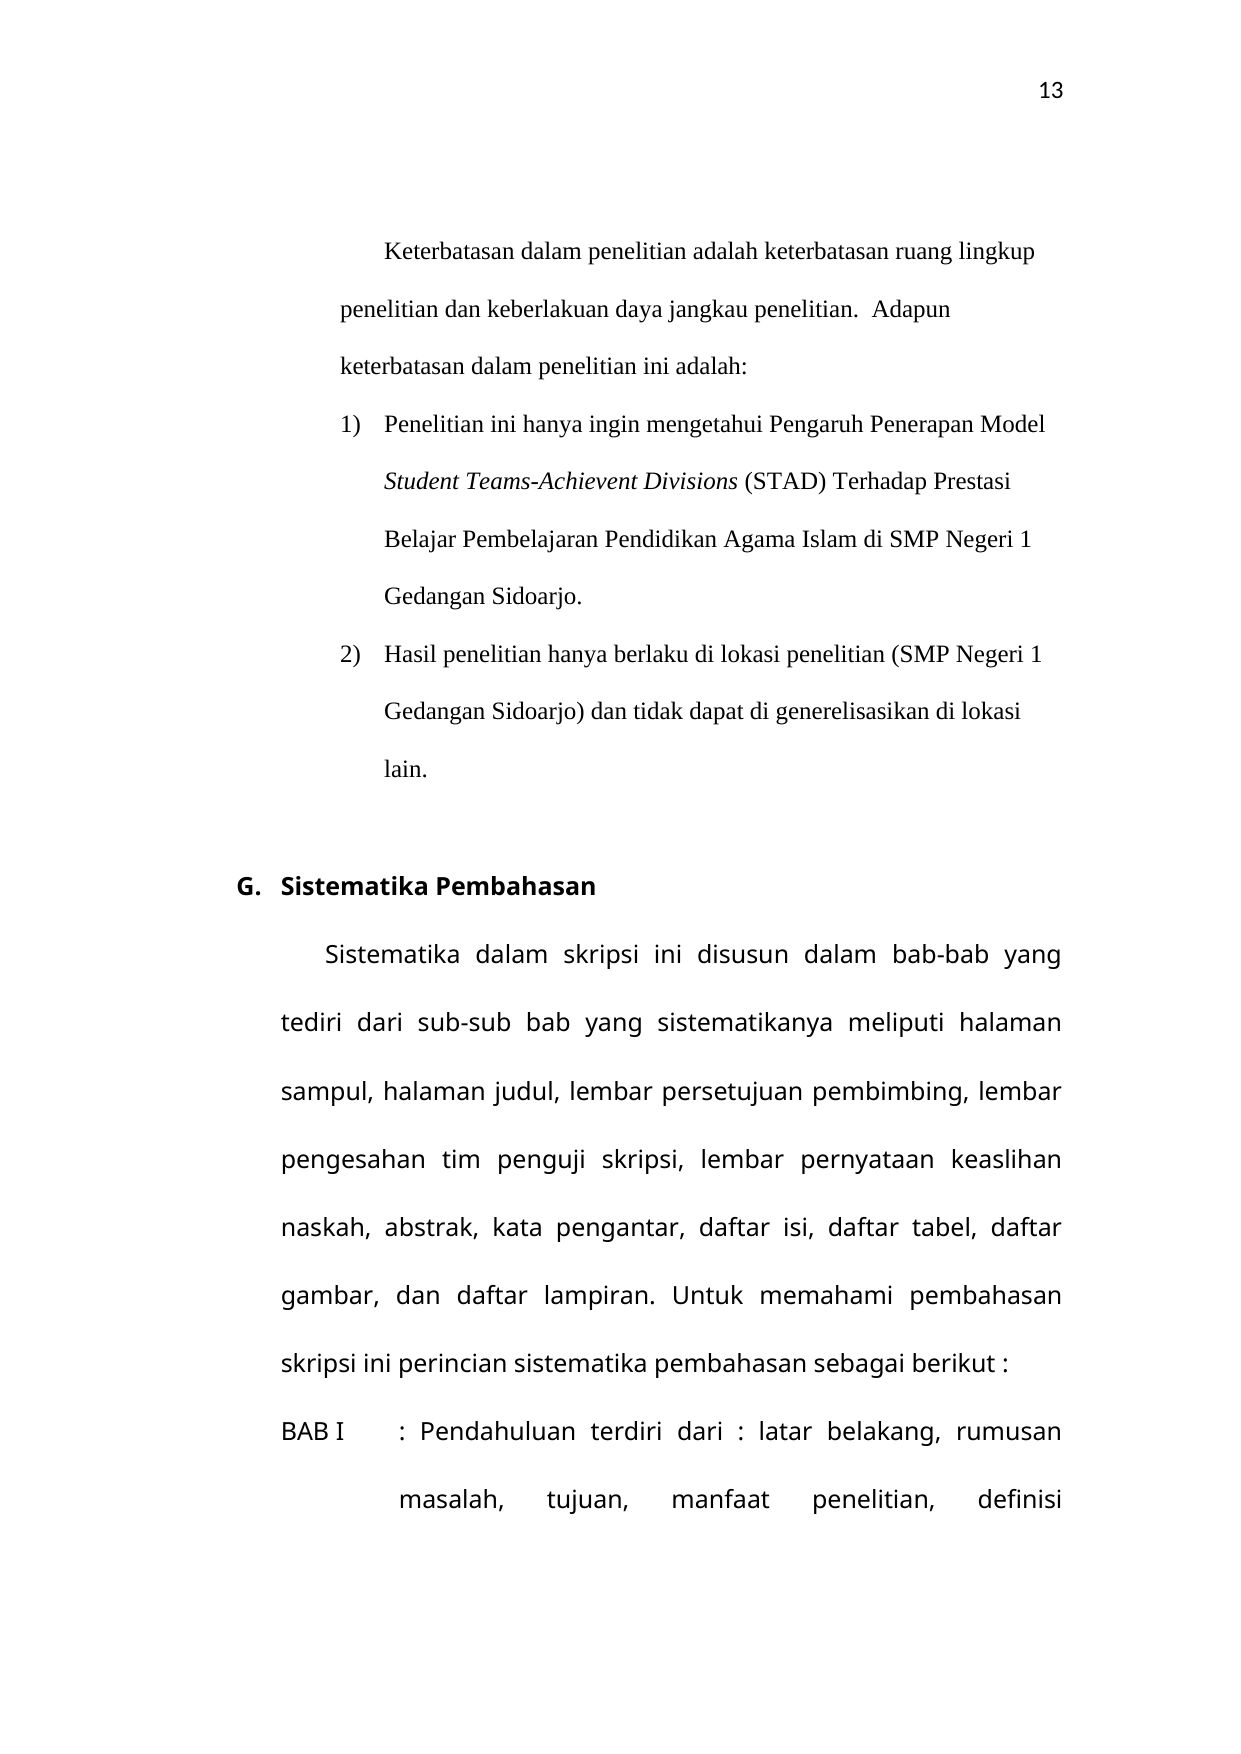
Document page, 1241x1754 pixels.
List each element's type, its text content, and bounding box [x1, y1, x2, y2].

list Sistematika Pembahasan [236, 869, 1063, 903]
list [281, 1414, 1063, 1516]
list Hasil penelitian hanya berlaku di lokasi penelitian (SMP Negeri 1 Gedangan Sidoarjo) dan tidak dapat di generelisasikan di lokasi lain. [340, 639, 1063, 782]
list Sistematika dalam skripsi ini disusun dalam bab-bab yang tediri dari sub-sub bab yang sistematikanya meliputi halaman sampul, halaman judul, lembar persetujuan pembimbing, lembar pengesahan tim penguji skripsi, lembar pernyataan keaslihan naskah, abstrak, kata pengantar, daftar isi, daftar tabel, daftar gambar, dan daftar lampiran. Untuk memahami pembahasan skripsi ini perincian sistematika pembahasan sebagai berikut : [281, 937, 1063, 1380]
list Keterbatasan dalam penelitian adalah keterbatasan ruang lingkup penelitian dan keberlakuan daya jangkau penelitian. Adapun keterbatasan dalam penelitian ini adalah: [340, 236, 1063, 380]
list Penelitian ini hanya ingin mengetahui Pengaruh Penerapan Model Student Teams-Achievent Divisions (STAD) Terhadap Prestasi Belajar Pembelajaran Pendidikan Agama Islam di SMP Negeri 1 Gedangan Sidoarjo. [340, 409, 1063, 610]
